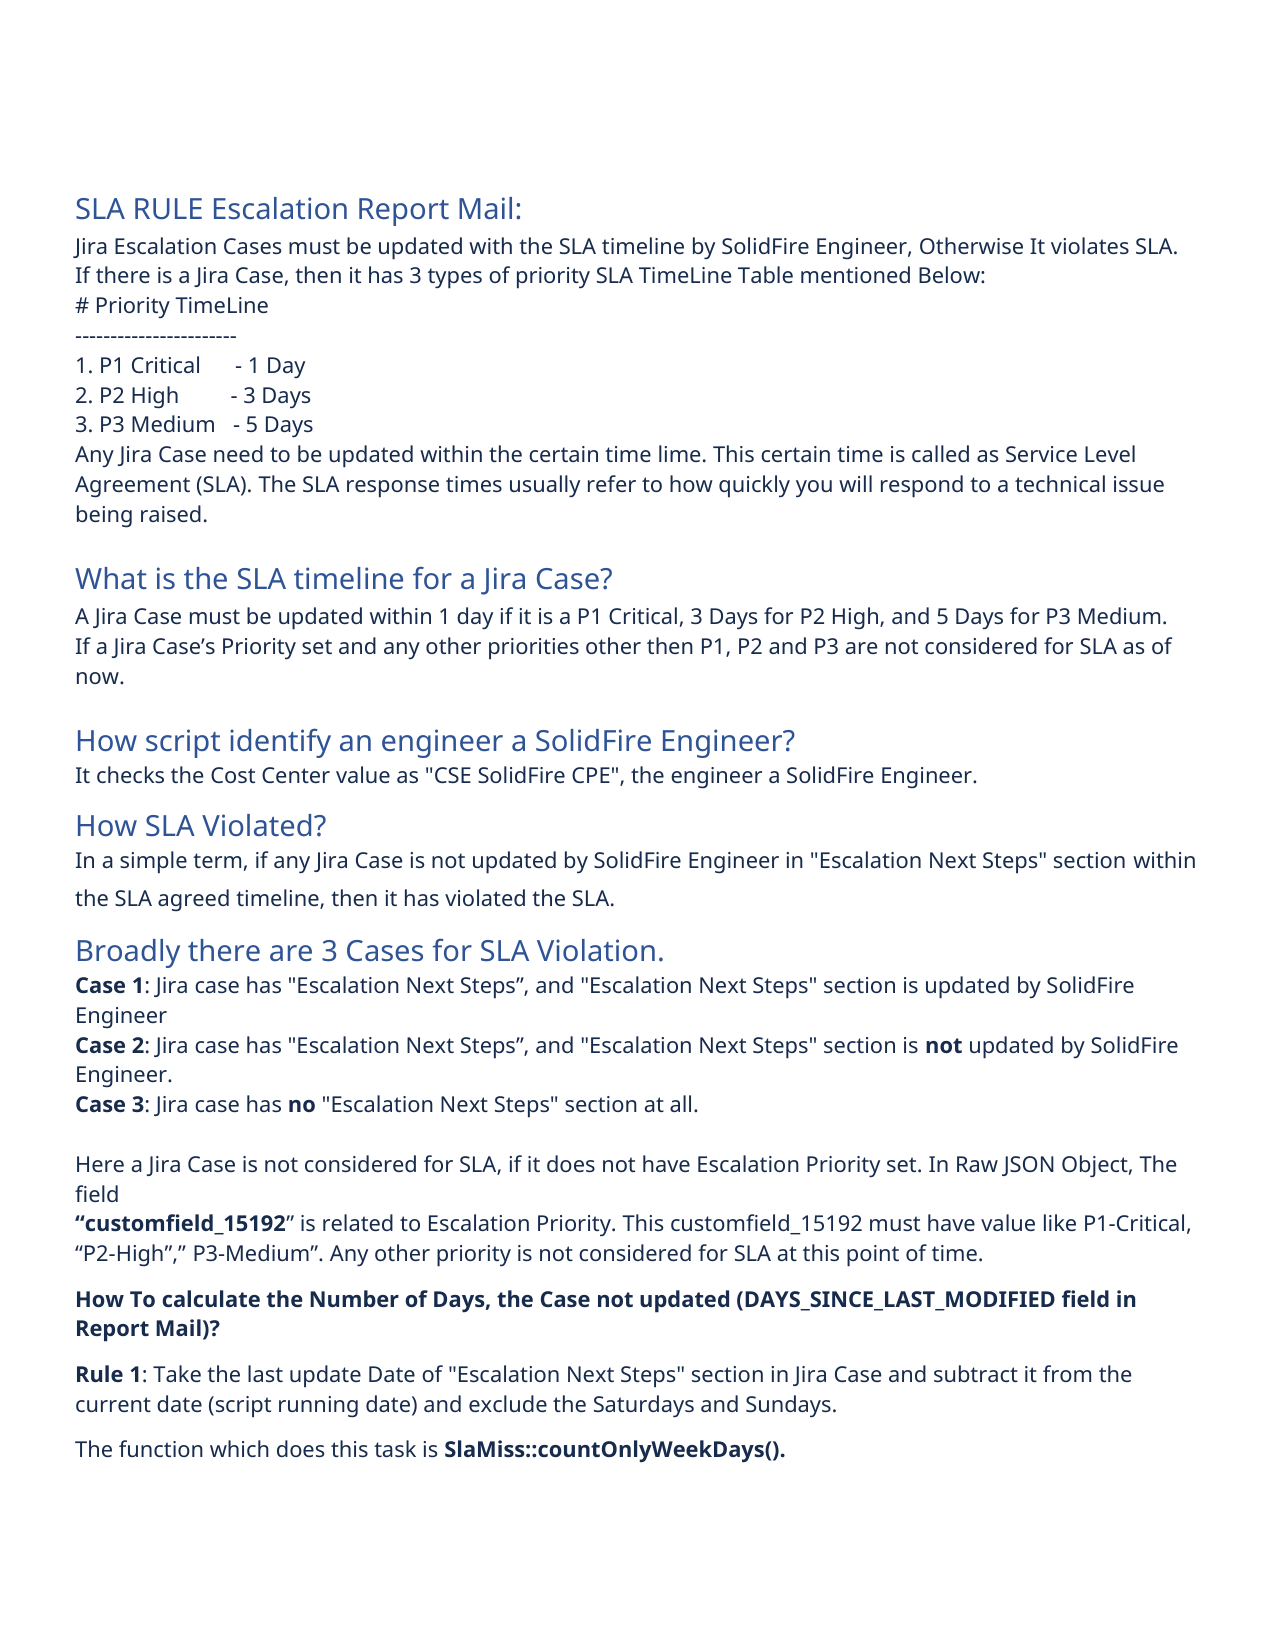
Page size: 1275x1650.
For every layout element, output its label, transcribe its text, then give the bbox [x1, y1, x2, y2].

text Case 1: Jira case has "Escalation Next Steps”, and "Escalation Next Steps" section is updated by SolidFire Engineer [75, 970, 1200, 1029]
text “customfield_15192” is related to Escalation Priority. This customfield_15192 must have value like P1-Critical, “P2-High”,” P3-Medium”. Any other priority is not considered for SLA at this point of time. [75, 1208, 1200, 1268]
text Jira Escalation Cases must be updated with the SLA timeline by SolidFire Engineer, Otherwise It violates SLA. [75, 231, 1200, 261]
text Rule 1: Take the last update Date of "Escalation Next Steps" section in Jira Case and subtract it from the current date (script running date) and exclude the Saturdays and Sundays. [75, 1359, 1200, 1418]
text How script identify an engineer a SolidFire Engineer? [75, 720, 1200, 760]
text It checks the Cost Center value as "CSE SolidFire CPE", the engineer a SolidFire Engineer. [75, 760, 1200, 790]
text Broadly there are 3 Cases for SLA Violation. [75, 930, 1200, 970]
text Here a Jira Case is not considered for SLA, if it does not have Escalation Priority set. In Raw JSON Object, The field [75, 1149, 1200, 1208]
text A Jira Case must be updated within 1 day if it is a P1 Critical, 3 Days for P2 High, and 5 Days for P3 Medium. [75, 601, 1200, 631]
subtitle What is the SLA timeline for a Jira Case? [75, 558, 1200, 598]
text Any Jira Case need to be updated within the certain time lime. This certain time is called as Service Level Agreement (SLA). The SLA response times usually refer to how quickly you will respond to a technical issue being raised. [75, 439, 1200, 529]
text The function which does this task is SlaMiss::countOnlyWeekDays(). [75, 1434, 1200, 1464]
text # Priority TimeLine ----------------------- 1. P1 Critical - 1 Day 2. P2 High - 3 Days 3. P3 Medium - 5 Days [75, 290, 1200, 439]
text How SLA Violated? In a simple term, if any Jira Case is not updated by SolidFire Engineer in "Escalation Next Steps" section within the SLA agreed timeline, then it has violated the SLA. [75, 806, 1200, 915]
text How To calculate the Number of Days, the Case not updated (DAYS_SINCE_LAST_MODIFIED field in Report Mail)? [75, 1283, 1200, 1343]
text Case 3: Jira case has no "Escalation Next Steps" section at all. [75, 1089, 1200, 1119]
subtitle SLA RULE Escalation Report Mail: [75, 188, 1200, 228]
text If there is a Jira Case, then it has 3 types of priority SLA TimeLine Table mentioned Below: [75, 261, 1200, 290]
text Case 2: Jira case has "Escalation Next Steps”, and "Escalation Next Steps" section is not updated by SolidFire Engineer. [75, 1029, 1200, 1089]
text If a Jira Case’s Priority set and any other priorities other then P1, P2 and P3 are not considered for SLA as of now. [75, 631, 1200, 691]
